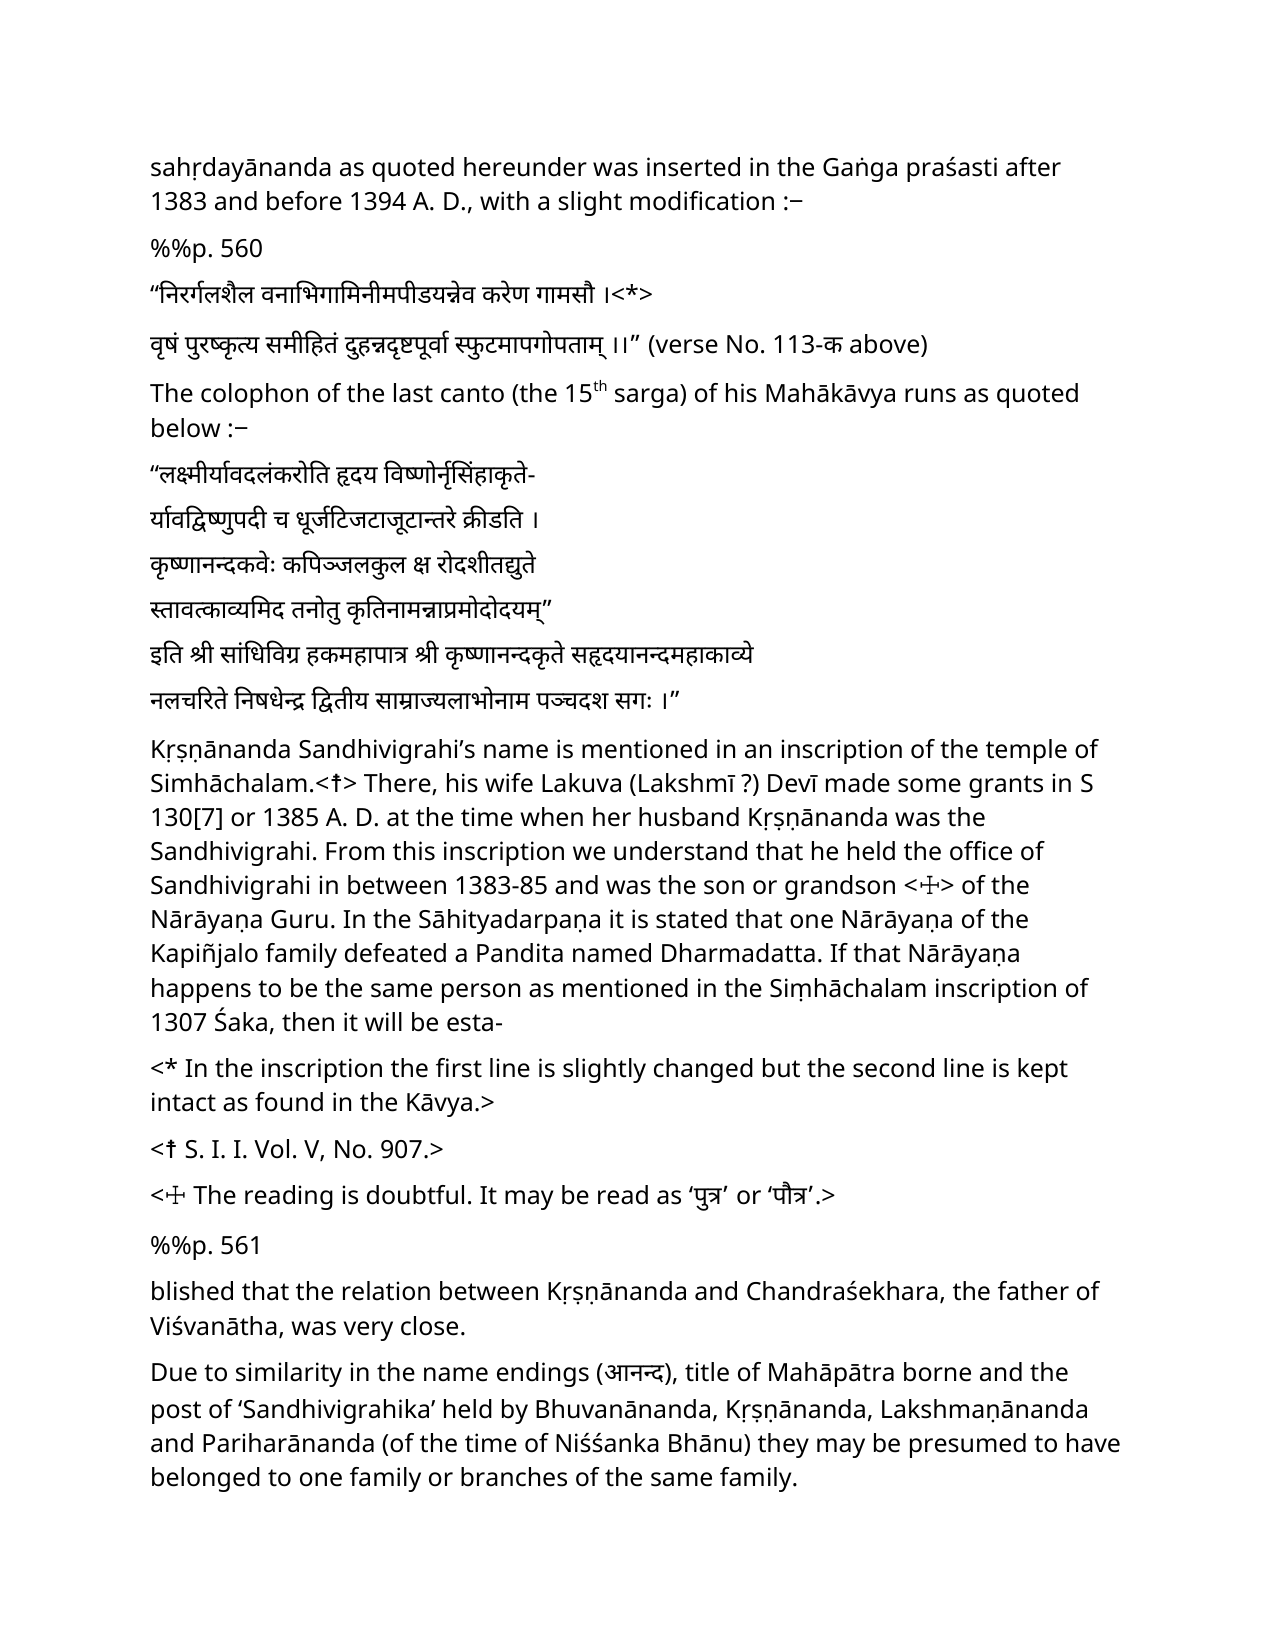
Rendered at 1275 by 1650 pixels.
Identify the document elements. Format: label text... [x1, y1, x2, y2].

list The colophon of the last canto (the 15th sarga) of his Mahākāvya runs as quoted below :‒ [150, 376, 1125, 444]
list र्यावद्विष्णुपदी च धूर्जटिजटाजूटान्तरे क्रीडति । [150, 506, 1125, 539]
list स्तावत्काव्यमिद तनोतु कृतिनामन्नाप्रमोदोदयम्” [150, 596, 1125, 629]
list नलचरिते निषधेन्द्र द्वितीय साम्राज्यलाभोनाम पञ्चदश सगः ।” [150, 687, 1125, 719]
list वृषं पुरष्कृत्य समीहितं दुहन्नदृष्टपूर्वा स्फुटमापगोपताम् ।।” (verse No. 113-क above) [150, 327, 1125, 364]
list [150, 150, 1125, 218]
list कृष्णानन्दकवेः कपिञ्जलकुल क्ष रोदशीतद्युते [150, 551, 1125, 584]
list <☩ The reading is doubtful. It may be read as ‘पुत्र’ or ‘पौत्र’.> [150, 1178, 1125, 1215]
list <* In the inscription the first line is slightly changed but the second line is kept intact as found in the Kāvya.> [150, 1051, 1125, 1119]
list Kṛṣṇānanda Sandhivigrahi’s name is mentioned in an inscription of the temple of Simhāchalam.<☨> There, his wife Lakuva (Lakshmī ?) Devī made some grants in S 130[7] or 1385 A. D. at the time when her husband Kṛṣṇānanda was the Sandhivigrahi. From this inscription we understand that he held the office of Sandhivigrahi in between 1383-85 and was the son or grandson <☩> of the Nārāyaṇa Guru. In the Sāhityadarpaṇa it is stated that one Nārāyaṇa of the Kapiñjalo family defeated a Pandita named Dharmadatta. If that Nārāyaṇa happens to be the same person as mentioned in the Siṃhāchalam inscription of 1307 Śaka, then it will be esta- [150, 732, 1125, 1038]
list blished that the relation between Kṛṣṇānanda and Chandraśekhara, the father of Viśvanātha, was very close. [150, 1274, 1125, 1342]
list <☨ S. I. I. Vol. V, No. 907.> [150, 1131, 1125, 1166]
list इति श्री सांधिविग्र हकमहापात्र श्री कृष्णानन्दकृते सहृदयानन्दमहाकाव्ये [150, 642, 1125, 674]
list “लक्ष्मीर्यावदलंकरोति हृदय विष्णोर्नृसिंहाकृते- [150, 457, 1125, 494]
list %%p. 561 [150, 1227, 1125, 1262]
list %%p. 560 [150, 231, 1125, 265]
list Due to similarity in the name endings (आनन्द), title of Mahāpātra borne and the post of ‘Sandhivigrahika’ held by Bhuvanānanda, Kṛṣṇānanda, Lakshmaṇānanda and Pariharānanda (of the time of Niśśanka Bhānu) they may be presumed to have belonged to one family or branches of the same family. [150, 1355, 1125, 1494]
list “निरर्गलशैल वनाभिगामिनीमपीडयन्नेव करेण गामसौ ।<*> [150, 277, 1125, 314]
